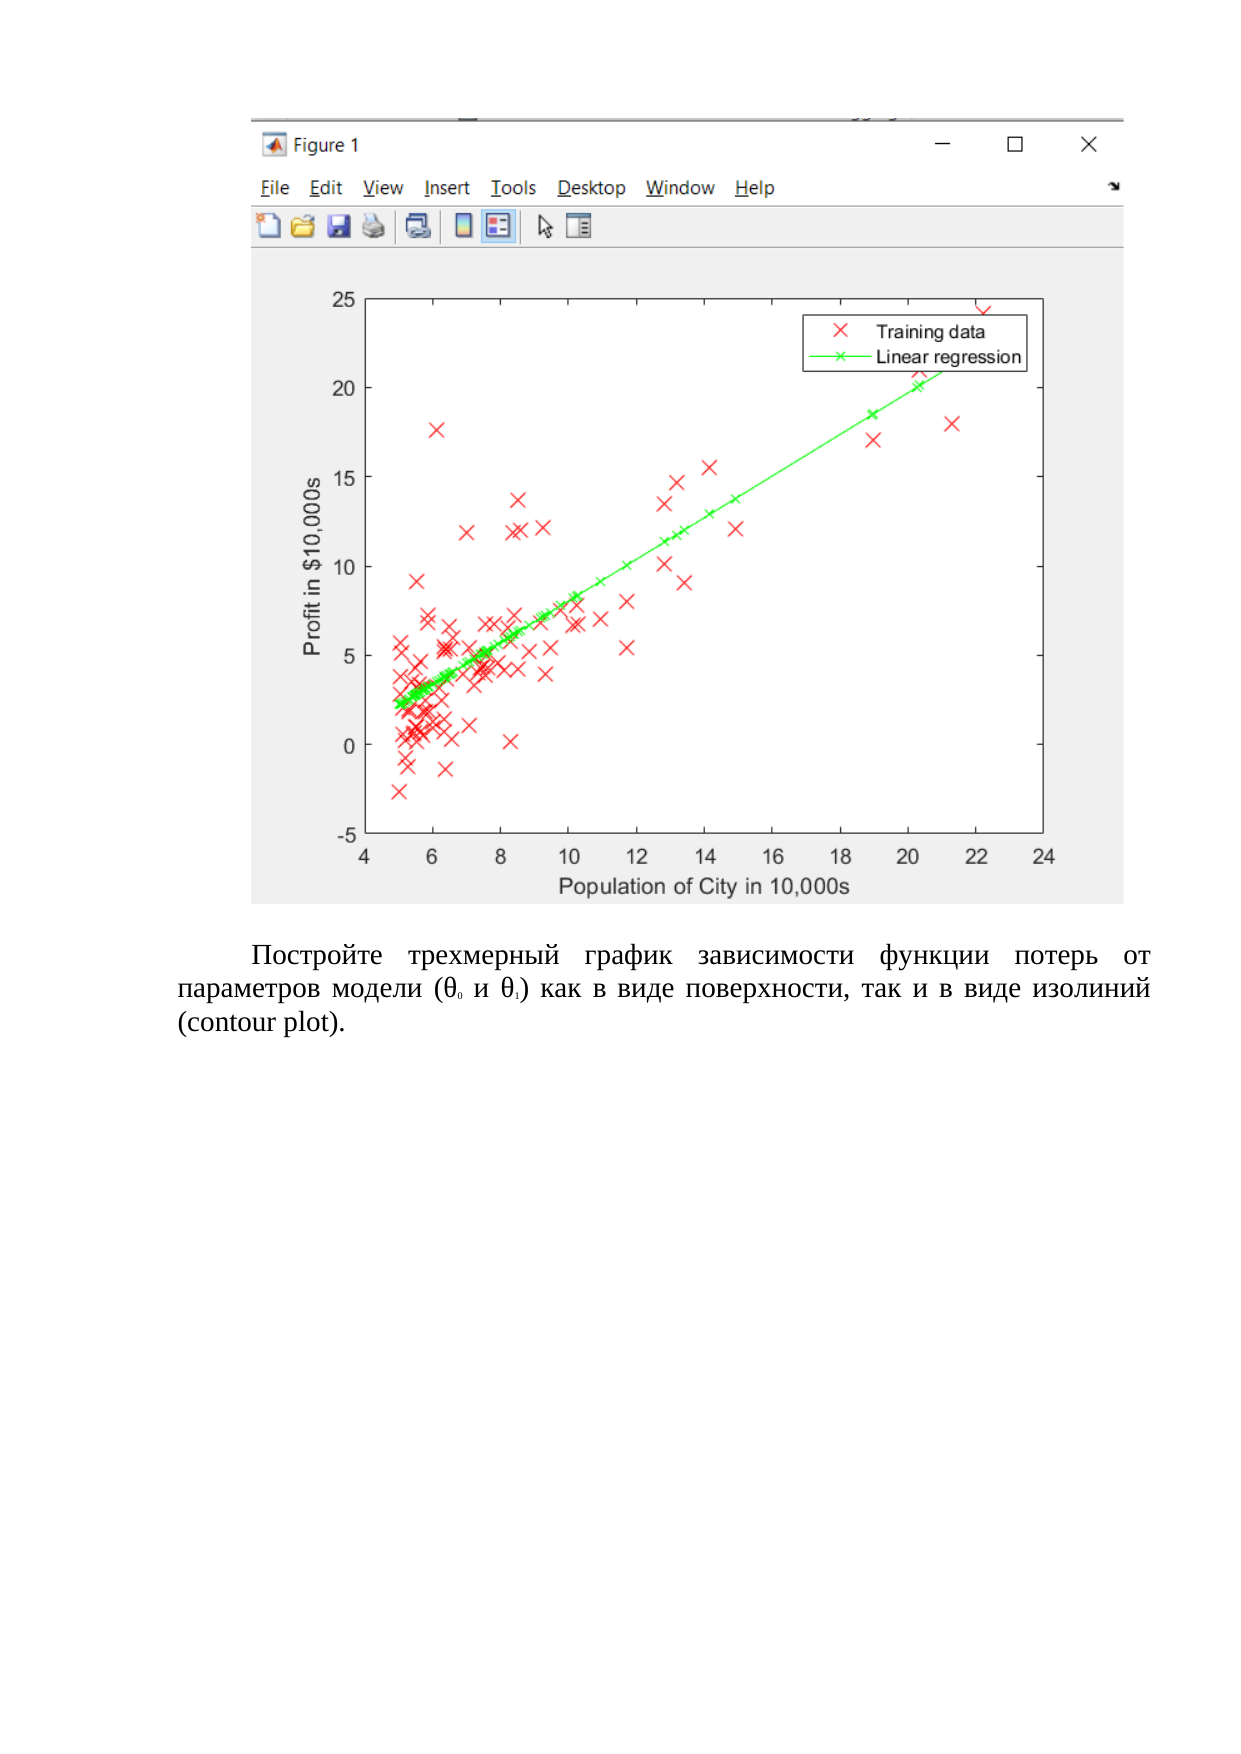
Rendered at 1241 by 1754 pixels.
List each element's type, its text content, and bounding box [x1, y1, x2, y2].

text Постройте трехмерный график зависимости функции потерь от параметров модели (θ0 и θ1) как в виде поверхности, так и в виде изолиний (contour plot). [177, 937, 1152, 1037]
picture [251, 118, 1124, 904]
